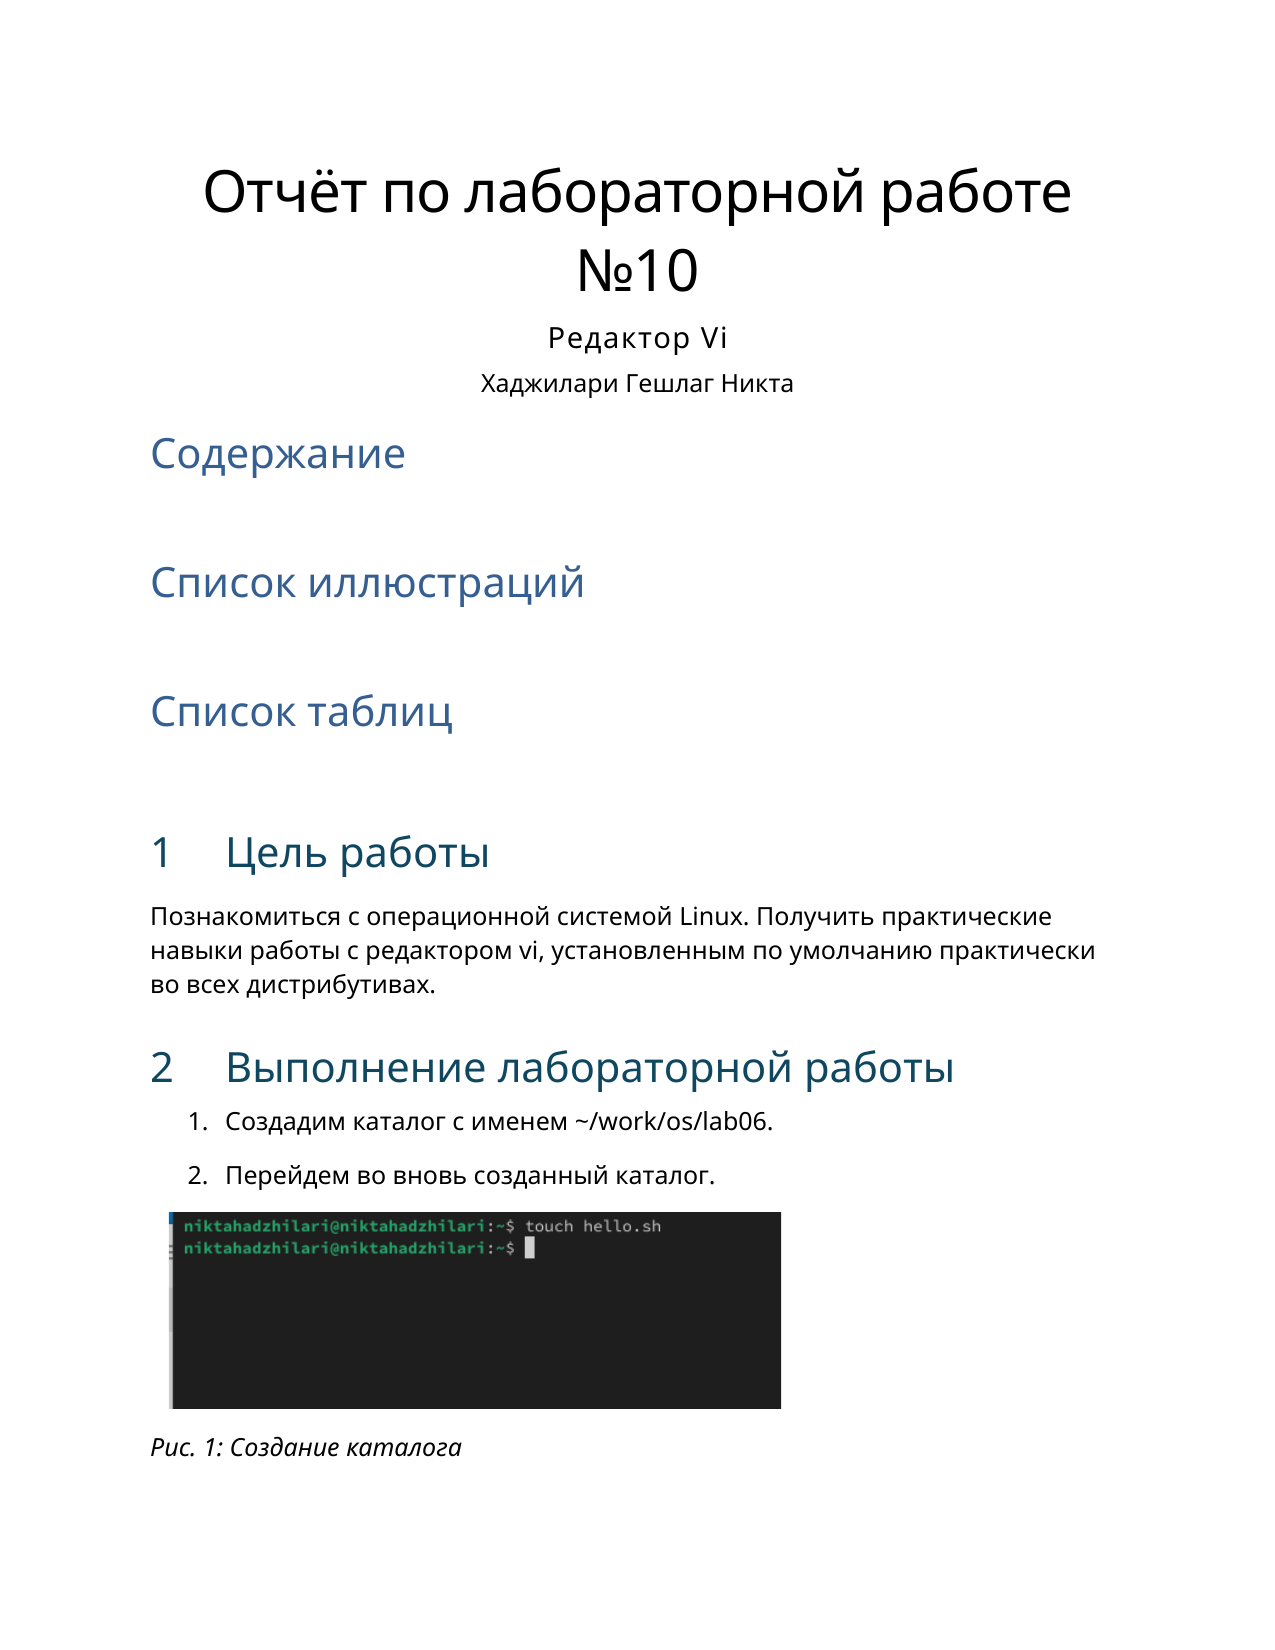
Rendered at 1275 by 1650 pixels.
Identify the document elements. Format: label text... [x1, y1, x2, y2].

subtitle 1 Цель работы [150, 823, 1125, 879]
picture [168, 1212, 782, 1409]
text Познакомиться с операционной системой Linux. Получить практические навыки работы с редактором vi, установленным по умолчанию практически во всех дистрибутивах. [150, 898, 1125, 1001]
list Перейдем во вновь созданный каталог. [187, 1158, 1125, 1192]
subtitle Редактор Vi [150, 317, 1125, 357]
title Отчёт по лабораторной работе №10 [150, 150, 1125, 309]
subtitle 2 Выполнение лабораторной работы [150, 1038, 1125, 1095]
text Рис. 1: Создание каталога [150, 1429, 1125, 1463]
text Хаджилари Гешлаг Никта [150, 365, 1125, 399]
list Создадим каталог с именем ~/work/os/lab06. [187, 1103, 1125, 1137]
